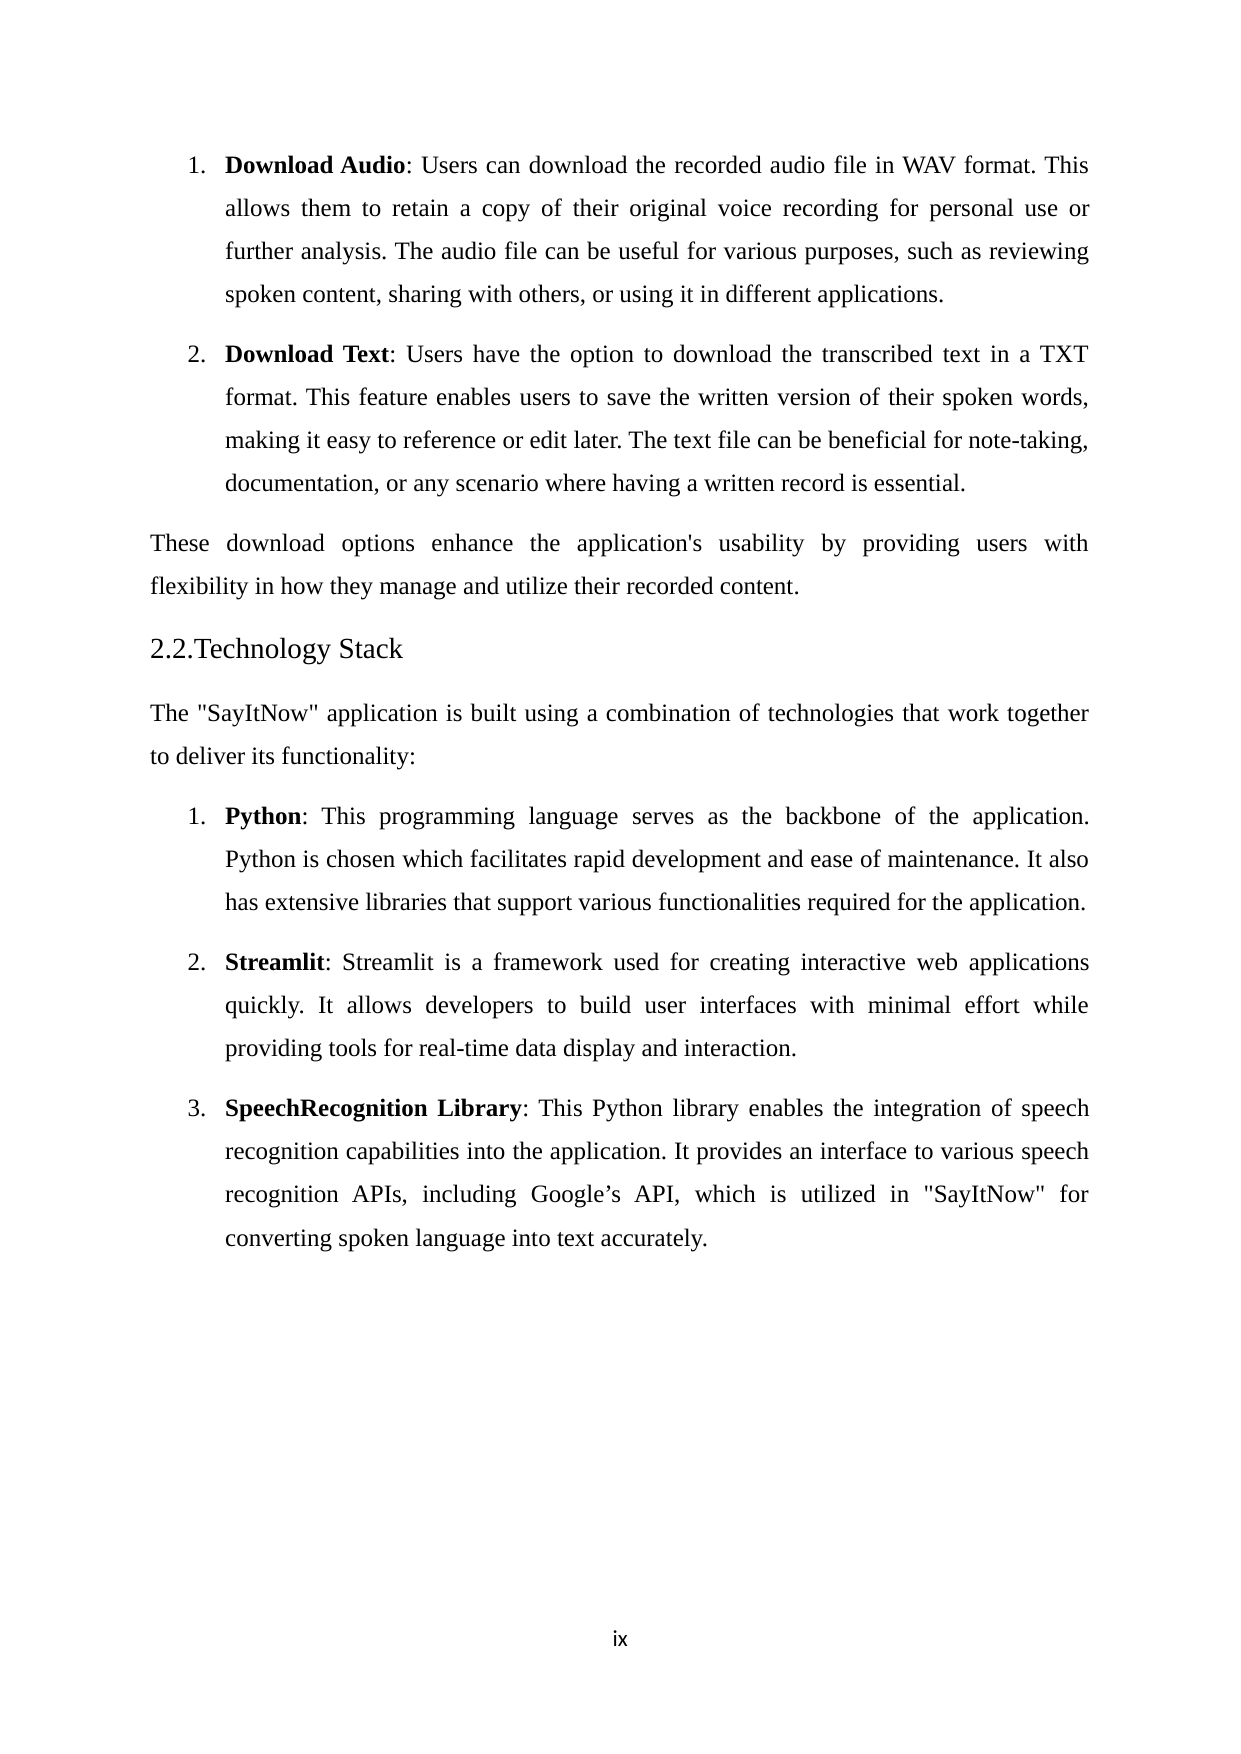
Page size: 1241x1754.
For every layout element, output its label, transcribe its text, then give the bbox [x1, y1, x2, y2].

list Download Text: Users have the option to download the transcribed text in a TXT format. This feature enables users to save the written version of their spoken words, making it easy to reference or edit later. The text file can be beneficial for note-taking, documentation, or any scenario where having a written record is essential. [187, 339, 1090, 497]
list Streamlit: Streamlit is a framework used for creating interactive web applications quickly. It allows developers to build user interfaces with minimal effort while providing tools for real-time data display and interaction. [187, 947, 1090, 1062]
list SpeechRecognition Library: This Python library enables the integration of speech recognition capabilities into the application. It provides an interface to various speech recognition APIs, including Google’s API, which is utilized in "SayItNow" for converting spoken language into text accurately. [187, 1093, 1090, 1251]
text The "SayItNow" application is built using a combination of technologies that work together to deliver its functionality: [150, 698, 1090, 770]
list Download Audio: Users can download the recorded audio file in WAV format. This allows them to retain a copy of their original voice recording for personal use or further analysis. The audio file can be useful for various purposes, such as reviewing spoken content, sharing with others, or using it in different applications. [187, 150, 1090, 308]
text 2.2.Technology Stack [150, 631, 1090, 665]
text These download options enhance the application's usability by providing users with flexibility in how they manage and utilize their recorded content. [150, 528, 1090, 600]
list Python: This programming language serves as the backbone of the application. Python is chosen which facilitates rapid development and ease of maintenance. It also has extensive libraries that support various functionalities required for the application. [187, 801, 1090, 916]
